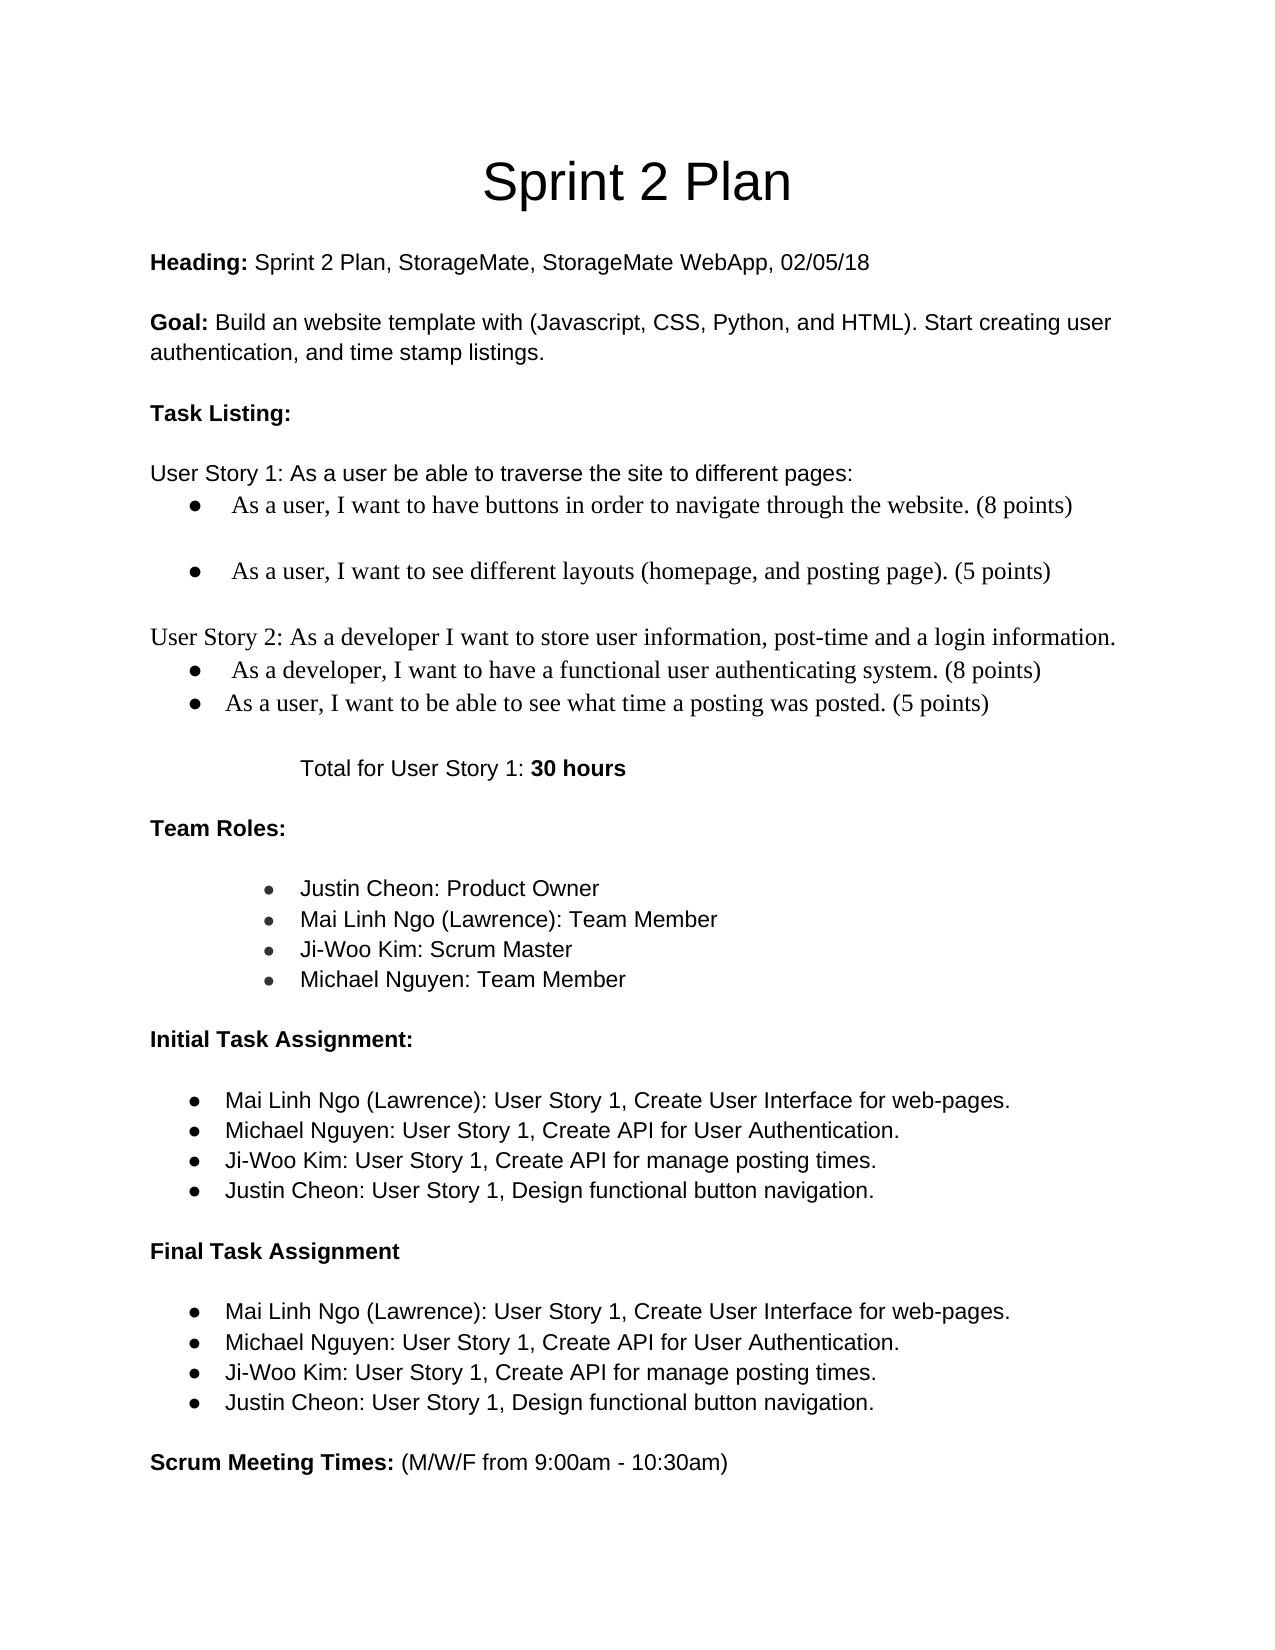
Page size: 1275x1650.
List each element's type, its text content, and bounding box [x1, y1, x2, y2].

list Mai Linh Ngo (Lawrence): User Story 1, Create User Interface for web-pages. [187, 1298, 1125, 1325]
list Ji-Woo Kim: User Story 1, Create API for manage posting times. [187, 1359, 1125, 1385]
list Mai Linh Ngo (Lawrence): Team Member [262, 906, 1125, 932]
list Mai Linh Ngo (Lawrence): User Story 1, Create User Interface for web-pages. [187, 1087, 1125, 1113]
text User Story 1: As a user be able to traverse the site to different pages: [150, 460, 1125, 487]
text User Story 2: As a developer I want to store user information, post-time and a login information. [150, 622, 1125, 651]
text Total for User Story 1: 30 hours [300, 754, 1125, 781]
list As a developer, I want to have a functional user authenticating system. (8 points) [187, 656, 1125, 684]
text Team Roles: [150, 815, 1125, 841]
text Heading: Sprint 2 Plan, StorageMate, StorageMate WebApp, 02/05/18 [150, 249, 1125, 275]
list Justin Cheon: Product Owner [262, 875, 1125, 902]
list Michael Nguyen: Team Member [262, 966, 1125, 992]
text Task Listing: [150, 400, 1125, 426]
list As a user, I want to be able to see what time a posting was posted. (5 points) [187, 688, 1125, 717]
text Scrum Meeting Times: (M/W/F from 9:00am - 10:30am) [150, 1449, 1125, 1476]
list Ji-Woo Kim: User Story 1, Create API for manage posting times. [187, 1147, 1125, 1174]
list As a user, I want to see different layouts (homepage, and posting page). (5 points) [187, 556, 1125, 585]
list Justin Cheon: User Story 1, Design functional button navigation. [187, 1389, 1125, 1415]
title Sprint 2 Plan [150, 150, 1125, 212]
list Ji-Woo Kim: Scrum Master [262, 936, 1125, 962]
text Initial Task Assignment: [150, 1026, 1125, 1053]
text Final Task Assignment [150, 1238, 1125, 1264]
list As a user, I want to have buttons in order to navigate through the website. (8 points) [187, 490, 1125, 552]
list Michael Nguyen: User Story 1, Create API for User Authentication. [187, 1117, 1125, 1143]
list Michael Nguyen: User Story 1, Create API for User Authentication. [187, 1328, 1125, 1355]
list Justin Cheon: User Story 1, Design functional button navigation. [187, 1177, 1125, 1204]
text Goal: Build an website template with (Javascript, CSS, Python, and HTML). Start creating user authentication, and time stamp listings. [150, 309, 1125, 366]
